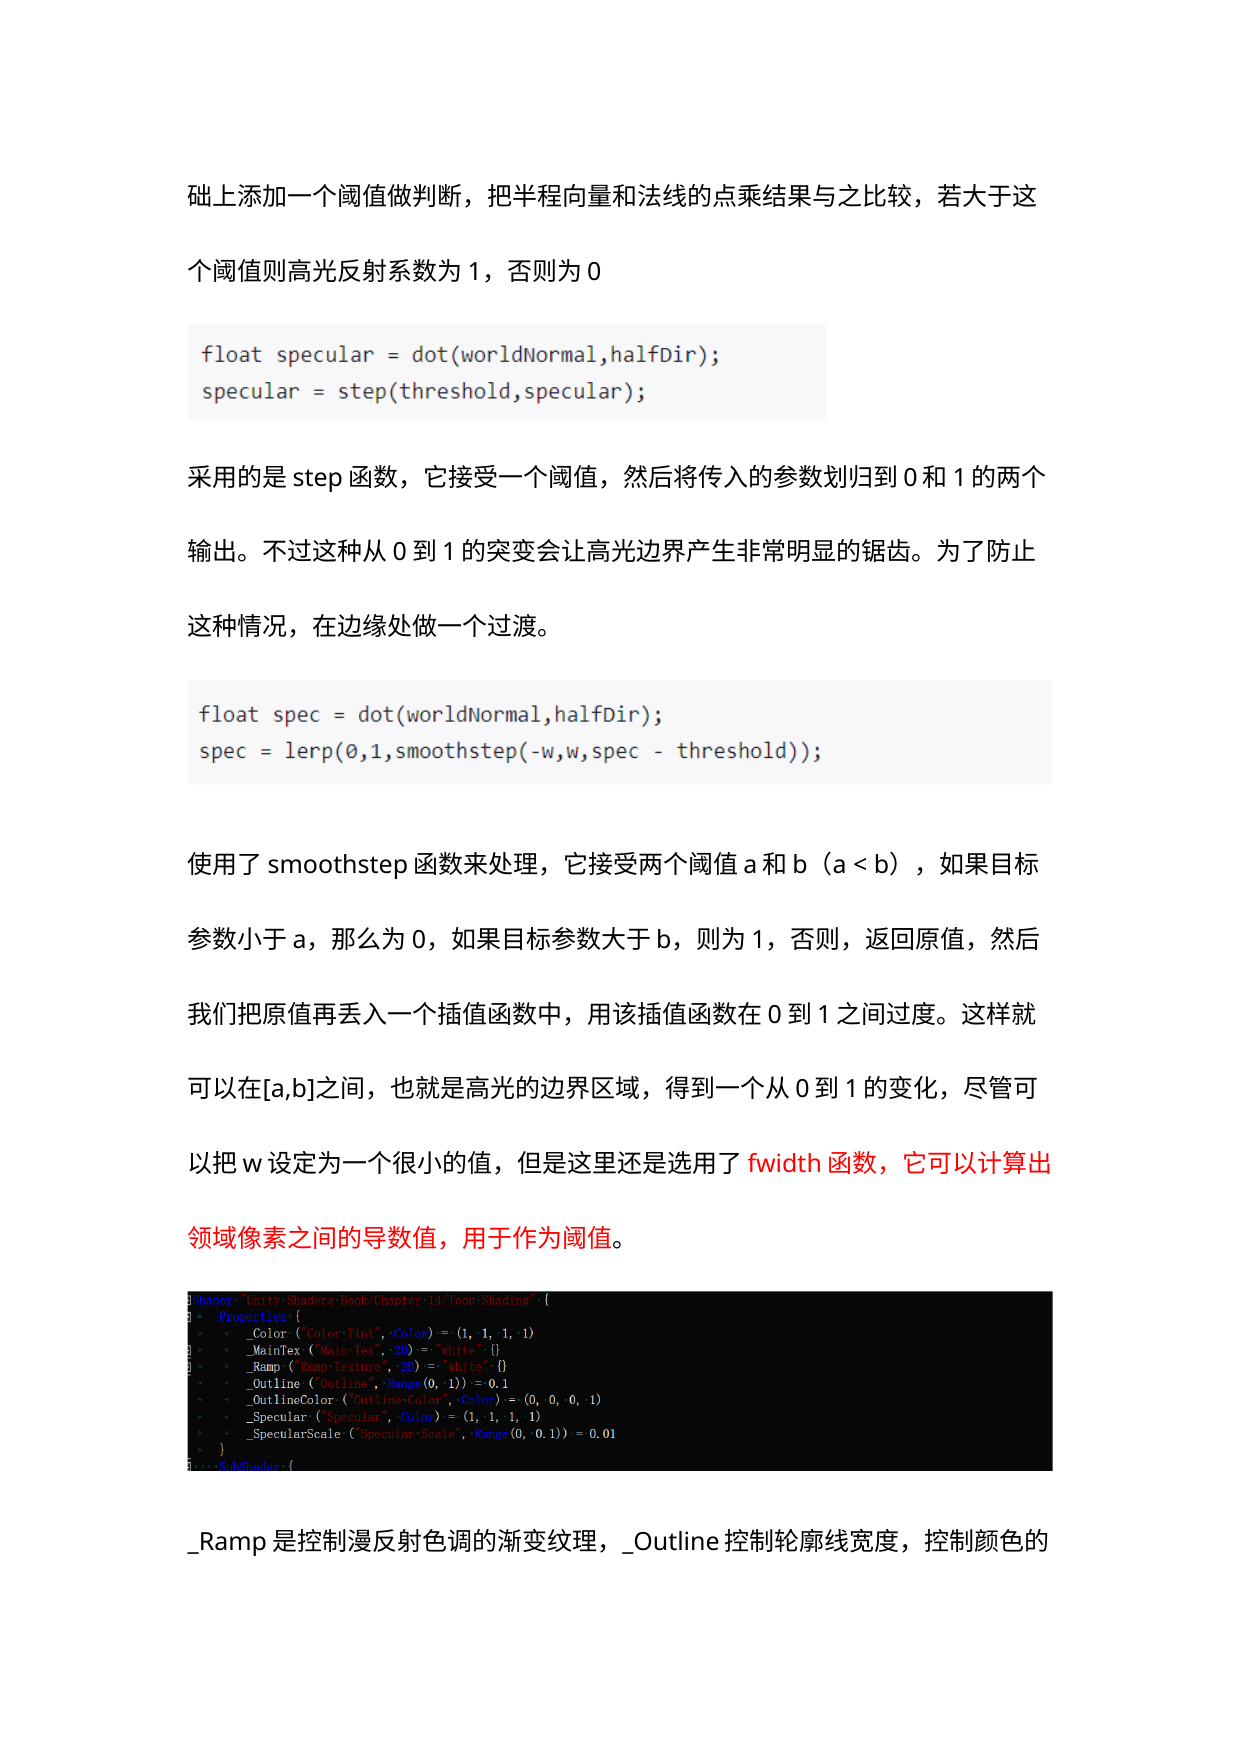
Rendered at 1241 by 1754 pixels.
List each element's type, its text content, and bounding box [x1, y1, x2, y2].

picture [187, 1291, 1053, 1471]
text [187, 1507, 1053, 1572]
picture [187, 679, 1053, 787]
text 采用的是step函数，它接受一个阈值，然后将传入的参数划归到0和1的两个输出。不过这种从0到1的突变会让高光边界产生非常明显的锯齿。为了防止这种情况，在边缘处做一个过渡。 [187, 443, 1053, 657]
picture [187, 323, 827, 420]
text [187, 162, 1053, 302]
text 使用了smoothstep函数来处理，它接受两个阈值a和b（a < b），如果目标参数小于a，那么为0，如果目标参数大于b，则为1，否则，返回原值，然后我们把原值再丢入一个插值函数中，用该插值函数在0到1之间过度。这样就可以在[a,b]之间，也就是高光的边界区域，得到一个从0到1的变化，尽管可以把w设定为一个很小的值，但是这里还是选用了fwidth函数，它可以计算出领域像素之间的导数值，用于作为阈值。 [187, 830, 1053, 1269]
